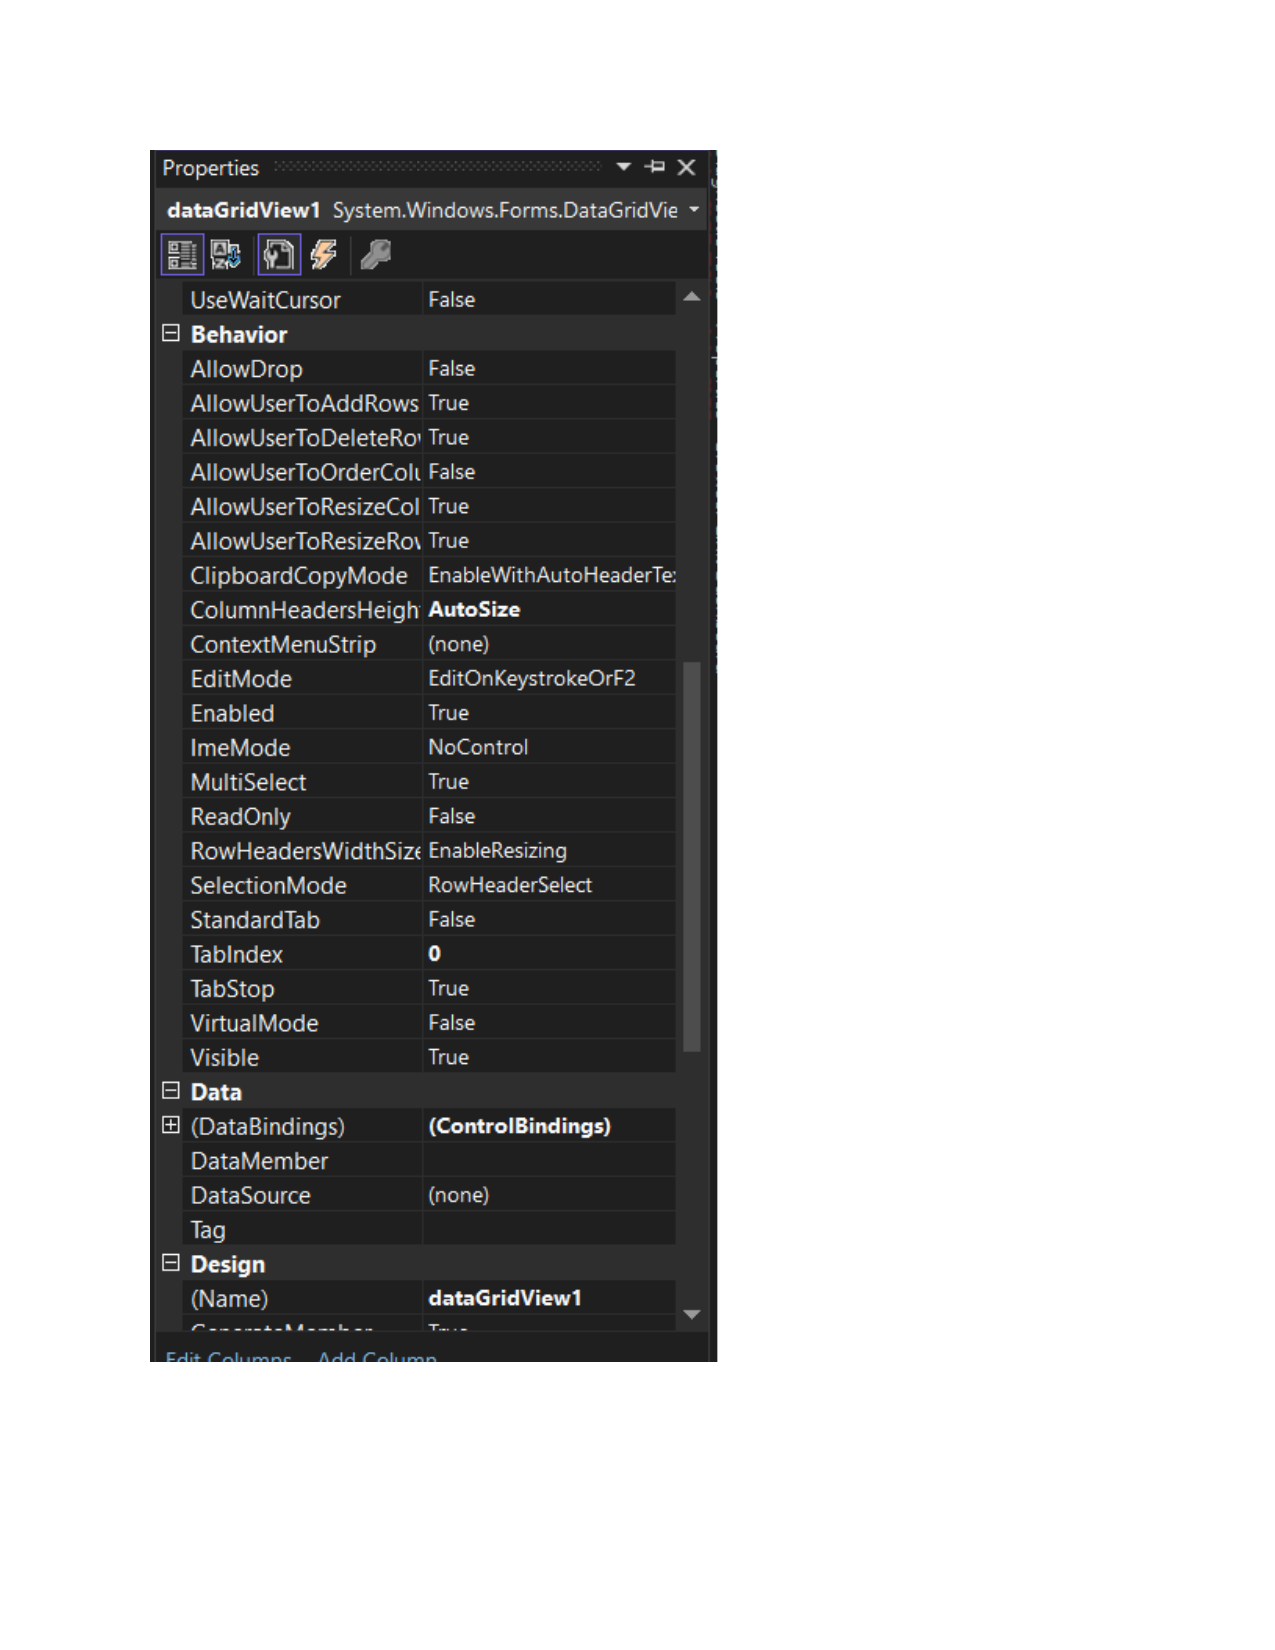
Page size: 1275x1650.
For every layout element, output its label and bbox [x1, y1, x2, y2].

picture [150, 150, 718, 1362]
